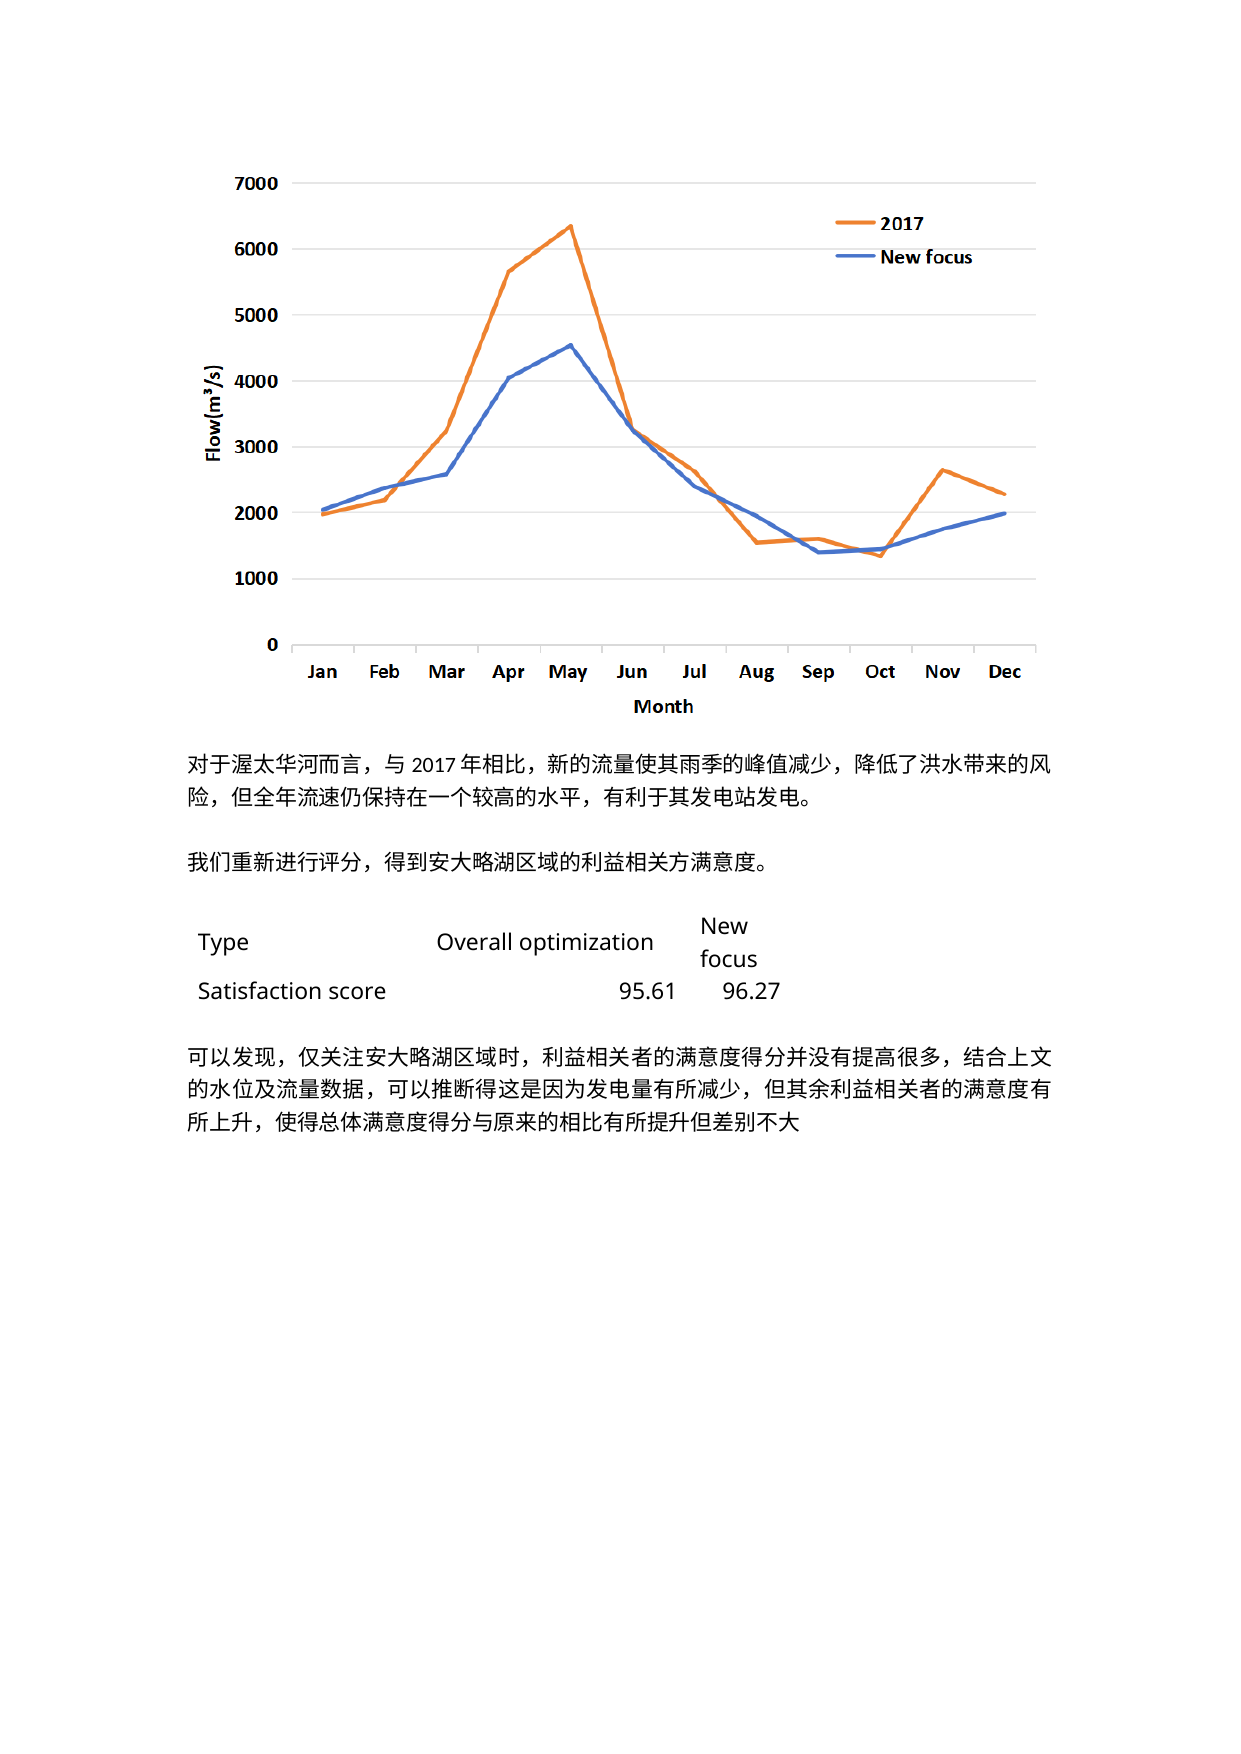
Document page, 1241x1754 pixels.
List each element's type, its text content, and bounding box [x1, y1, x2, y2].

text 对于渥太华河而言，与2017年相比，新的流量使其雨季的峰值减少，降低了洪水带来的风险，但全年流速仍保持在一个较高的水平，有利于其发电站发电。 [187, 747, 1053, 812]
table_header Overall optimization [425, 910, 688, 974]
table_cell 95.61 [425, 975, 688, 1007]
table_cell Satisfaction score [186, 975, 425, 1007]
text 我们重新进行评分，得到安大略湖区域的利益相关方满意度。 [187, 844, 1053, 877]
table_header New focus [689, 910, 792, 974]
picture [187, 162, 1053, 726]
text 可以发现，仅关注安大略湖区域时，利益相关者的满意度得分并没有提高很多，结合上文的水位及流量数据，可以推断得这是因为发电量有所减少，但其余利益相关者的满意度有所上升，使得总体满意度得分与原来的相比有所提升但差别不大 [187, 1039, 1053, 1137]
table_cell 96.27 [689, 975, 792, 1007]
table_header Type [186, 910, 425, 974]
